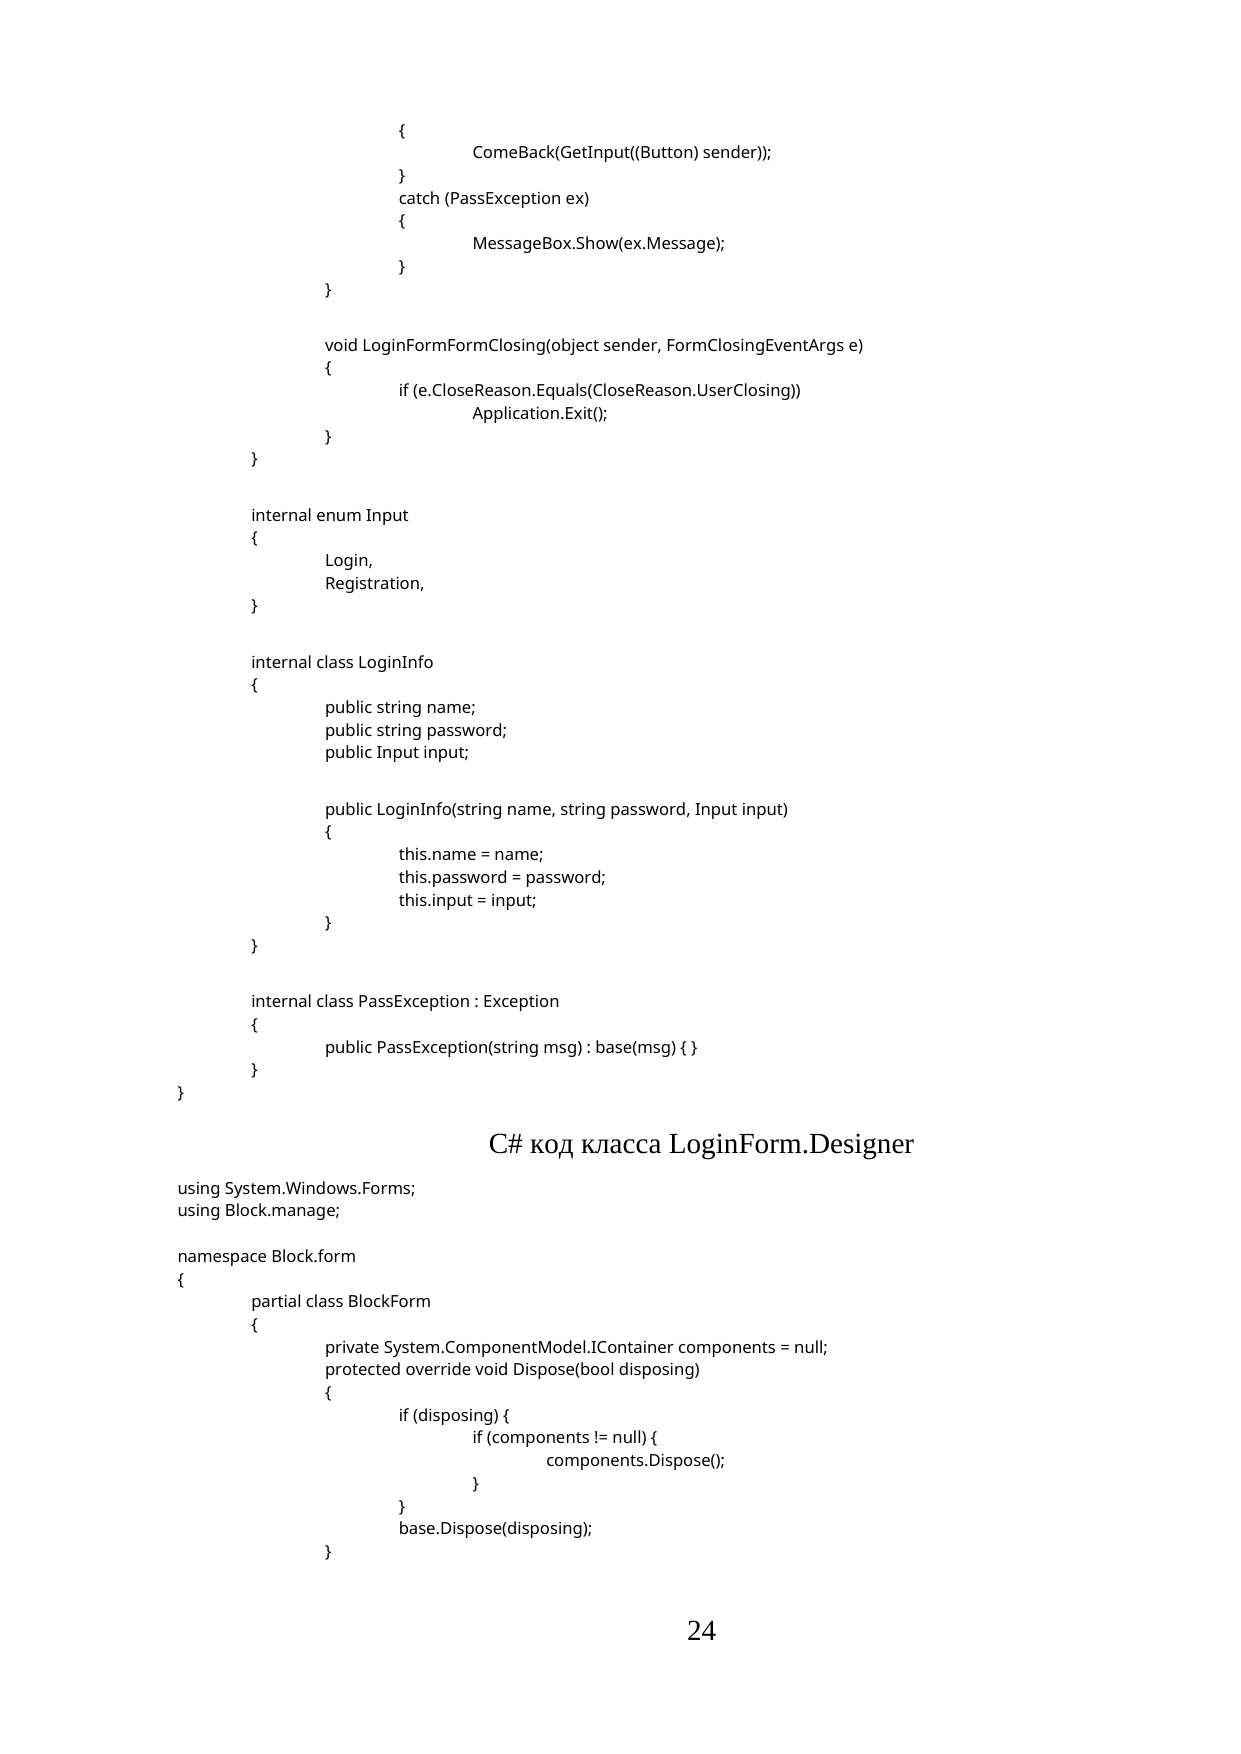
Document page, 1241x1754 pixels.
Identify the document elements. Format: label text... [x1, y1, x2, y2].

text } [177, 1472, 1152, 1494]
text { [177, 673, 1152, 696]
text { [177, 526, 1152, 548]
text { [177, 118, 1152, 141]
text { [177, 1313, 1152, 1335]
text } [177, 1540, 1152, 1562]
text } [177, 424, 1152, 447]
text partial class BlockForm [177, 1290, 1152, 1313]
text this.name = name; [177, 843, 1152, 865]
text { [177, 820, 1152, 843]
text components.Dispose(); [177, 1449, 1152, 1472]
text public string name; [177, 696, 1152, 718]
text C# код класса LoginForm.Designer [177, 1126, 1152, 1159]
text catch (PassException ex) [177, 186, 1152, 209]
text public Input input; [177, 741, 1152, 764]
text this.password = password; [177, 865, 1152, 888]
text namespace Block.form [177, 1244, 1152, 1267]
text { [177, 356, 1152, 379]
text using System.Windows.Forms; [177, 1176, 1152, 1199]
text if (disposing) { [177, 1403, 1152, 1426]
text public LoginInfo(string name, string password, Input input) [177, 797, 1152, 820]
text private System.ComponentModel.IContainer components = null; [177, 1335, 1152, 1358]
text } [177, 254, 1152, 277]
text protected override void Dispose(bool disposing) [177, 1358, 1152, 1381]
text } [177, 911, 1152, 933]
text } [177, 933, 1152, 956]
text public string password; [177, 718, 1152, 741]
text void LoginFormFormClosing(object sender, FormClosingEventArgs e) [177, 333, 1152, 356]
text { [177, 1267, 1152, 1290]
text } [177, 447, 1152, 469]
text if (e.CloseReason.Equals(CloseReason.UserClosing)) [177, 379, 1152, 401]
text Registration, [177, 571, 1152, 594]
text } [177, 1494, 1152, 1517]
text ComeBack(GetInput((Button) sender)); [177, 141, 1152, 163]
text { [177, 1381, 1152, 1403]
text using Block.manage; [177, 1199, 1152, 1222]
text internal enum Input [177, 503, 1152, 526]
text } [177, 1081, 1152, 1103]
text public PassException(string msg) : base(msg) { } [177, 1035, 1152, 1058]
text } [177, 277, 1152, 300]
text Login, [177, 548, 1152, 571]
text } [177, 1058, 1152, 1081]
text this.input = input; [177, 888, 1152, 911]
text { [177, 1012, 1152, 1035]
text internal class PassException : Exception [177, 990, 1152, 1012]
text Application.Exit(); [177, 401, 1152, 424]
text { [177, 209, 1152, 232]
text } [177, 163, 1152, 186]
text MessageBox.Show(ex.Message); [177, 232, 1152, 254]
text base.Dispose(disposing); [177, 1517, 1152, 1540]
text internal class LoginInfo [177, 650, 1152, 673]
text if (components != null) { [177, 1426, 1152, 1449]
text } [177, 594, 1152, 617]
